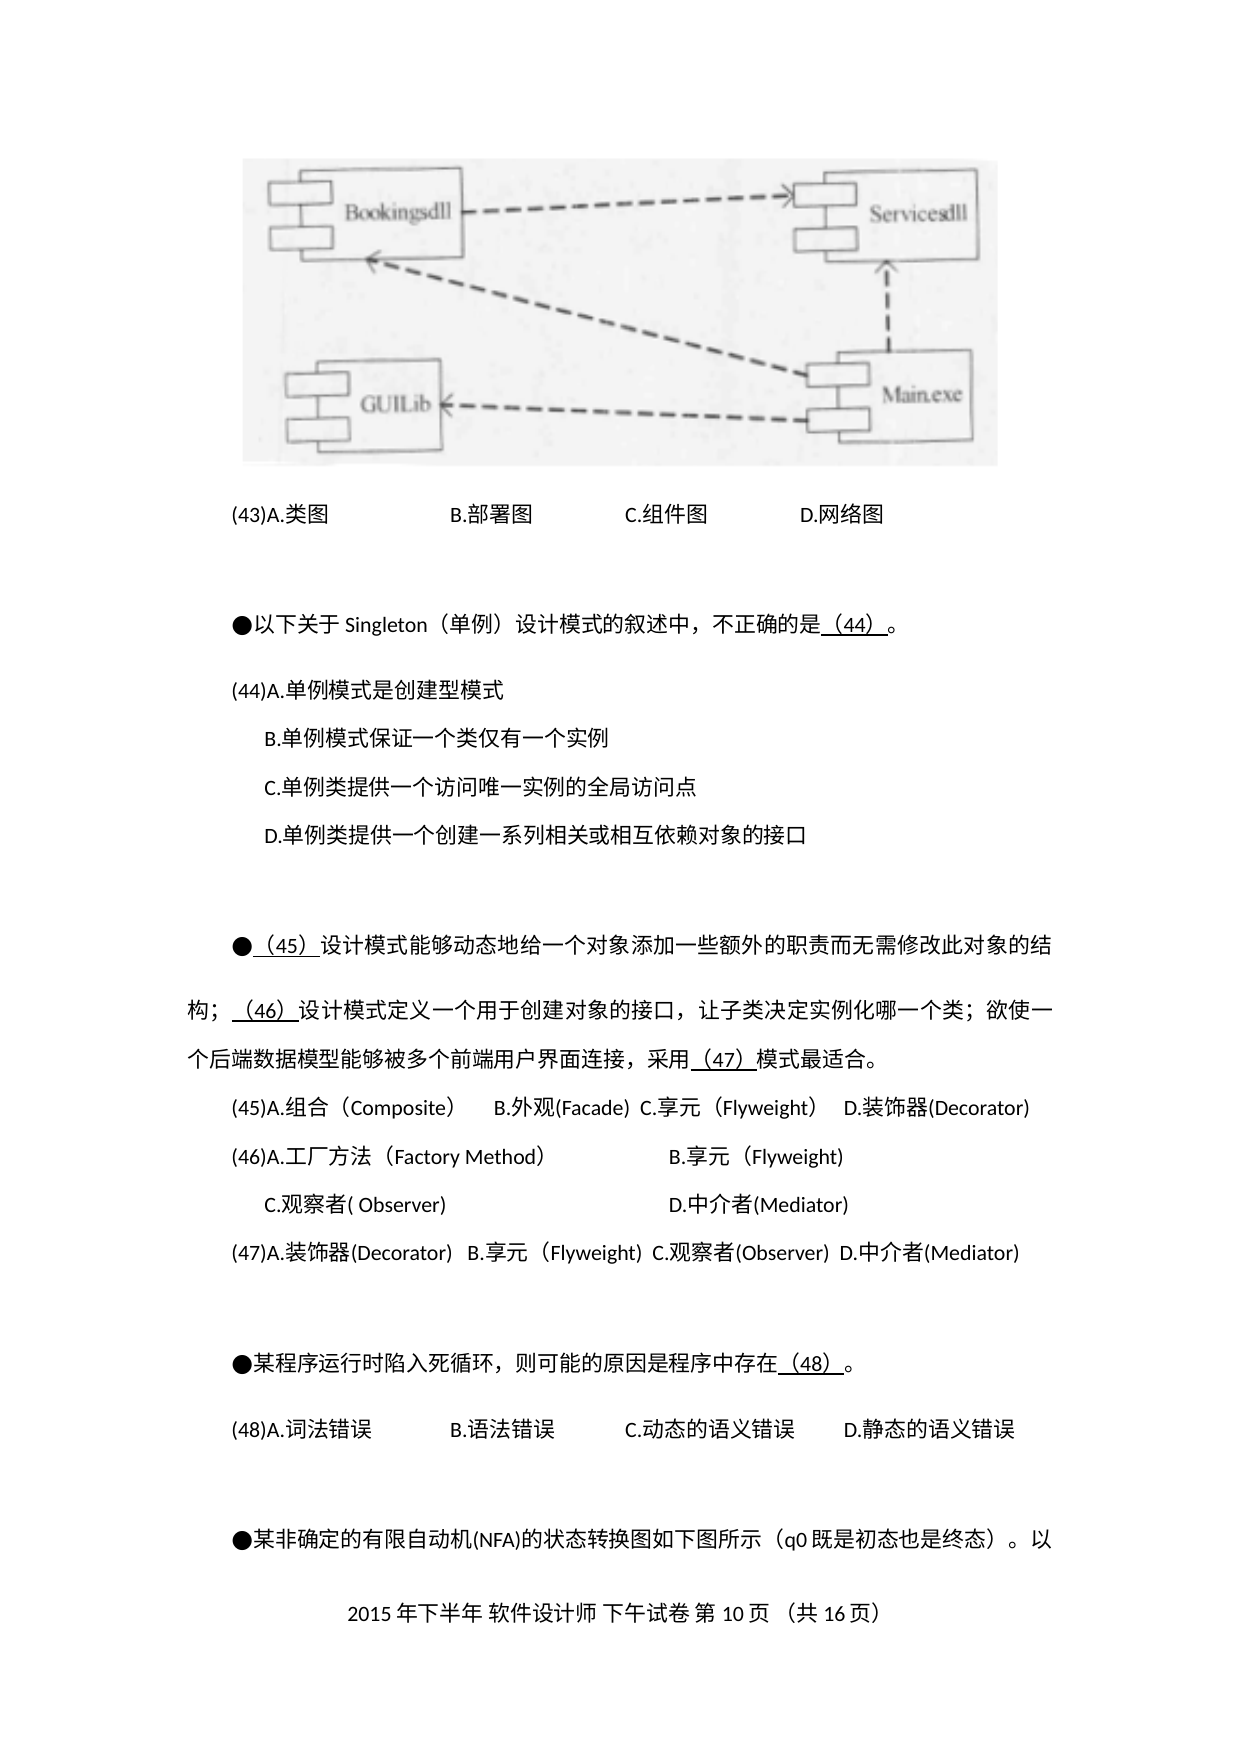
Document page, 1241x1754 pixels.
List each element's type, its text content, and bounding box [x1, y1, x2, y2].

text (47)A.装饰器(Decorator) B.享元（Flyweight) C.观察者(Observer) D.中介者(Mediator) [231, 1235, 1053, 1267]
text C.观察者( Observer) D.中介者(Mediator) [231, 1187, 1053, 1219]
text (48)A.词法错误 B.语法错误 C.动态的语义错误 D.静态的语义错误 [231, 1411, 1053, 1444]
text ●（45）设计模式能够动态地给一个对象添加一些额外的职责而无需修改此对象的结构；（46）设计模式定义一个用于创建对象的接口，让子类决定实例化哪一个类；欲使一个后端数据模型能够被多个前端用户界面连接，采用（47）模式最适合。 [187, 912, 1053, 1074]
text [187, 1505, 1053, 1570]
text (46)A.工厂方法（Factory Method） B.享元（Flyweight) [187, 1138, 1053, 1171]
text D.单例类提供一个创建一系列相关或相互依赖对象的接口 [187, 817, 1053, 850]
text B.单例模式保证一个类仅有一个实例 [187, 721, 1053, 753]
text (43)A.类图 B.部署图 C.组件图 D.网络图 [187, 496, 1053, 529]
text ●以下关于Singleton（单例）设计模式的叙述中，不正确的是（44）。 [187, 591, 1053, 656]
picture [242, 158, 998, 473]
text (44)A.单例模式是创建型模式 [187, 672, 1053, 705]
text C.单例类提供一个访问唯一实例的全局访问点 [187, 769, 1053, 802]
text ●某程序运行时陷入死循环，则可能的原因是程序中存在（48）。 [231, 1329, 1053, 1394]
text (45)A.组合（Composite） B.外观(Facade) C.享元（Flyweight） D.装饰器(Decorator) [187, 1090, 1053, 1122]
